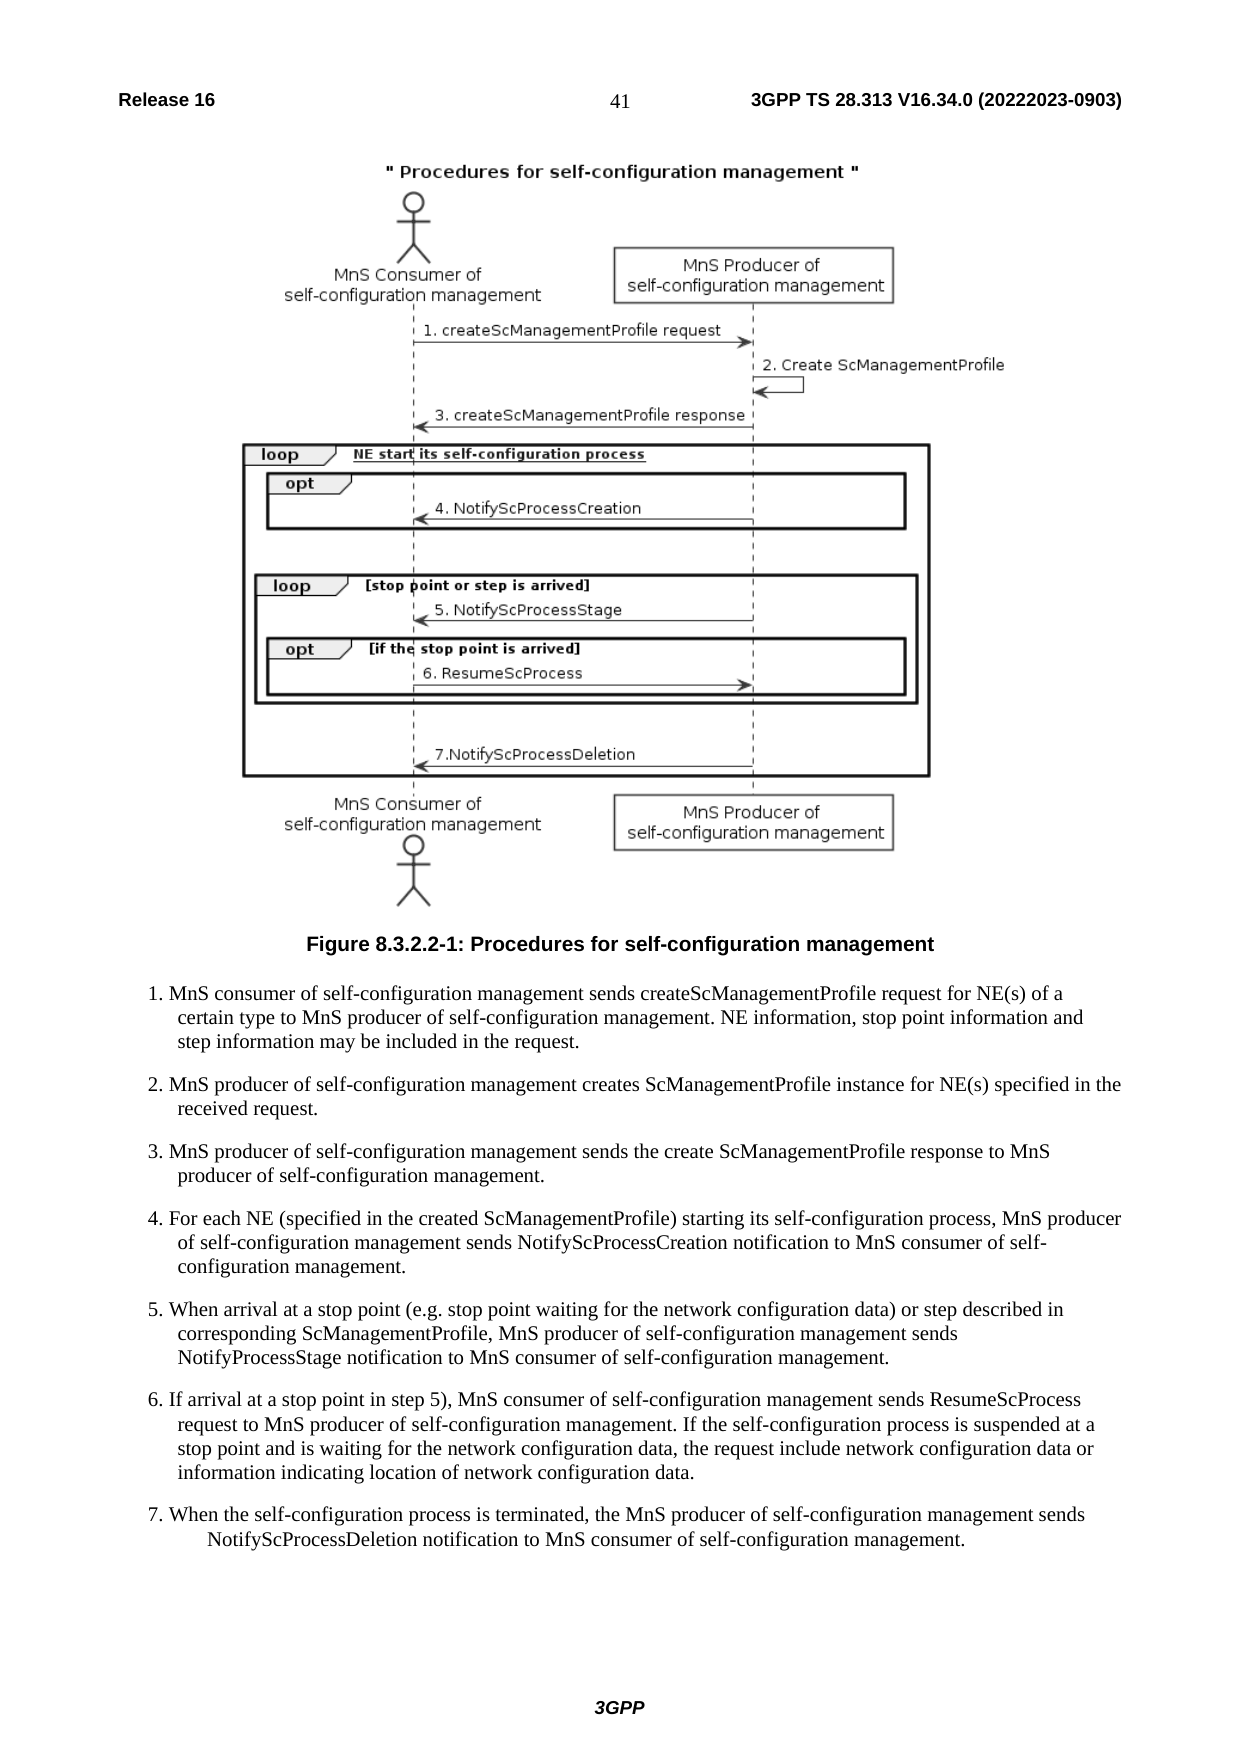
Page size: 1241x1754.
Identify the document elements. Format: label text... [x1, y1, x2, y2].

text 4. For each NE (specified in the created ScManagementProfile) starting its self-configuration process, MnS producer of self-configuration management sends NotifyScProcessCreation notification to MnS consumer of self-configuration management. [148, 1206, 1122, 1278]
text 1. MnS consumer of self-configuration management sends createScManagementProfile request for NE(s) of a certain type to MnS producer of self-configuration management. NE information, stop point information and step information may be included in the request. [148, 981, 1122, 1053]
text Figure 8.3.2.2-1: Procedures for self-configuration management [118, 932, 1122, 956]
text 6. If arrival at a stop point in step 5), MnS consumer of self-configuration management sends ResumeScProcess request to MnS producer of self-configuration management. If the self-configuration process is suspended at a stop point and is waiting for the network configuration data, the request include network configuration data or information indicating location of network configuration data. [148, 1387, 1122, 1484]
text 3. MnS producer of self-configuration management sends the create ScManagementProfile response to MnS producer of self-configuration management. [148, 1139, 1122, 1187]
text 2. MnS producer of self-configuration management creates ScManagementProfile instance for NE(s) specified in the received request. [148, 1072, 1122, 1120]
text 5. When arrival at a stop point (e.g. stop point waiting for the network configuration data) or step described in corresponding ScManagementProfile, MnS producer of self-configuration management sends NotifyProcessStage notification to MnS consumer of self-configuration management. [148, 1296, 1122, 1369]
text 7. When the self-configuration process is terminated, the MnS producer of self-configuration management sends NotifyScProcessDeletion notification to MnS consumer of self-configuration management. [148, 1502, 1122, 1551]
picture [229, 147, 1011, 914]
